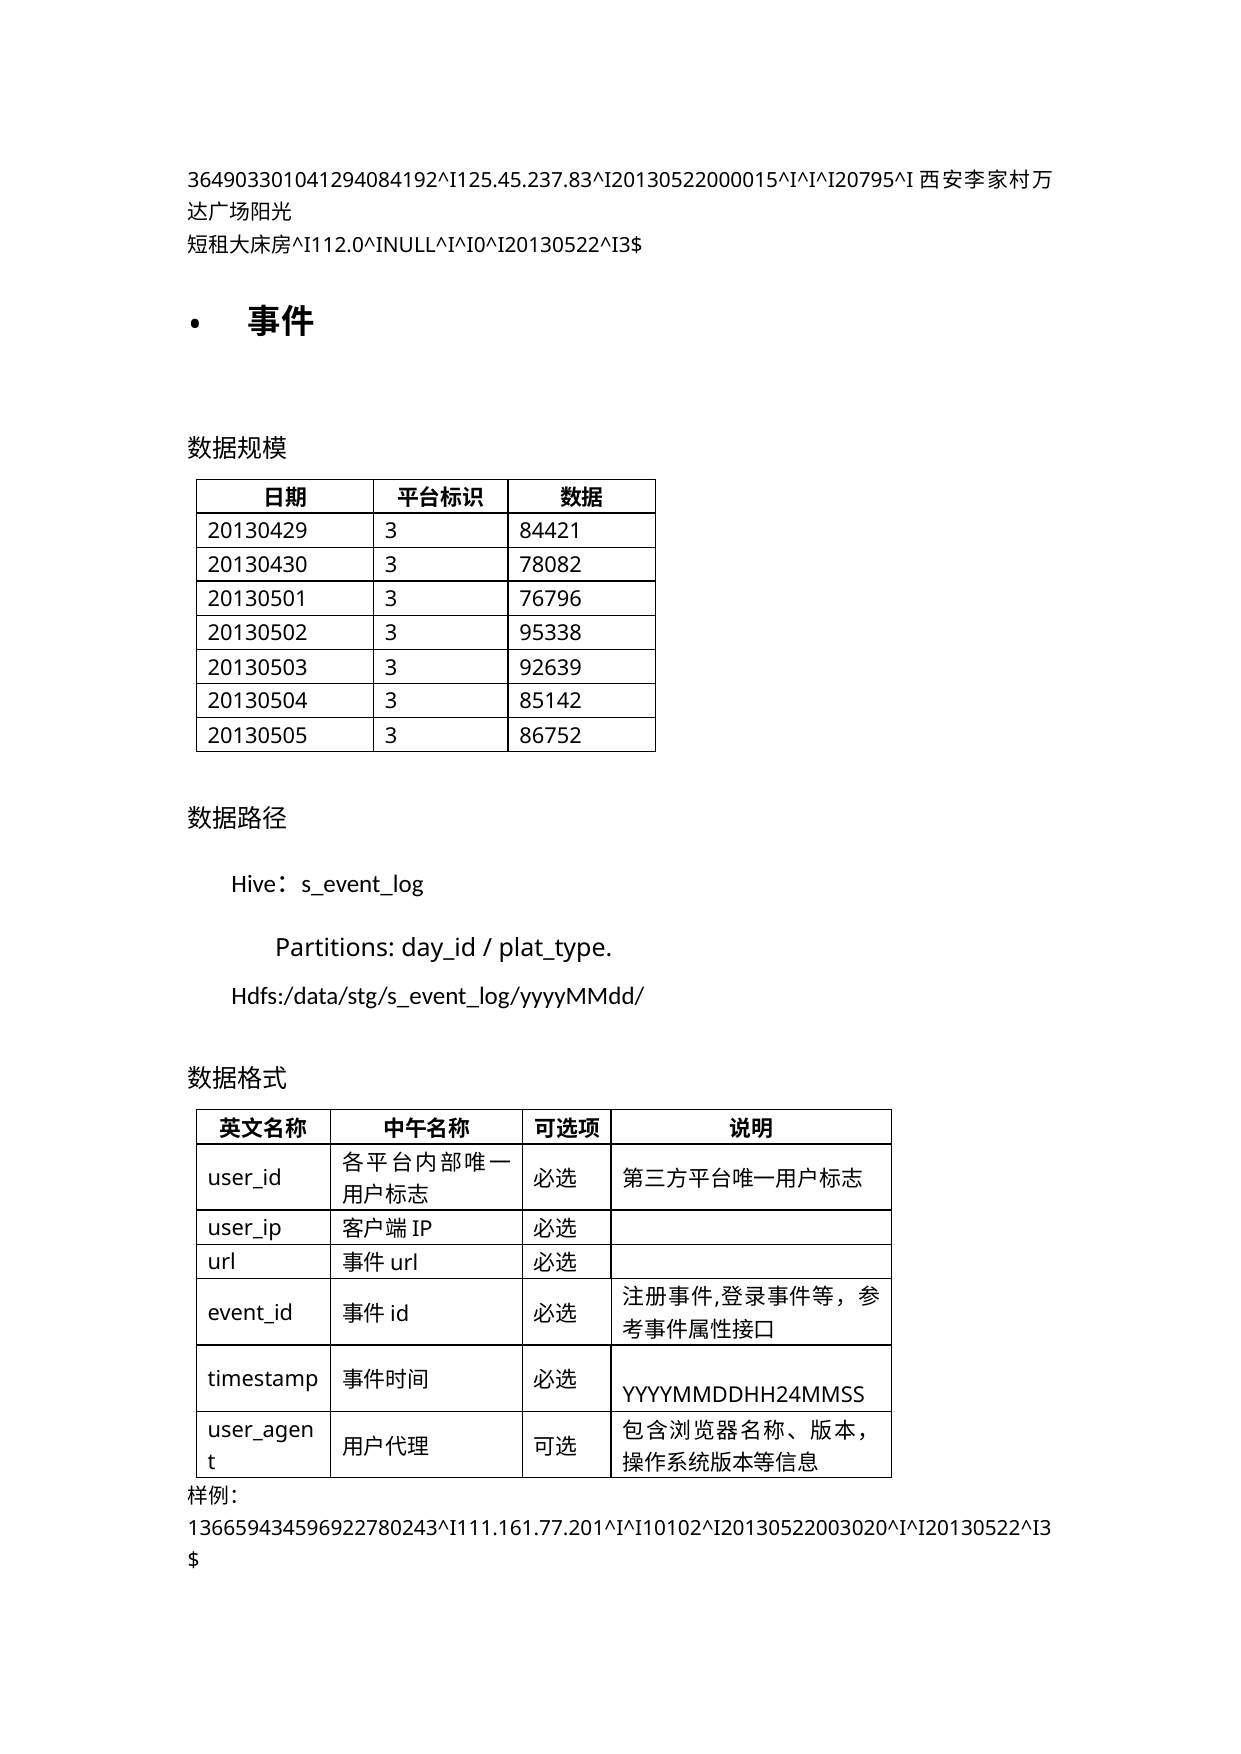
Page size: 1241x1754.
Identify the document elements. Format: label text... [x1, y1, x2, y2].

table_cell 3 [374, 718, 507, 751]
table_cell 事件url [331, 1245, 522, 1277]
table_cell 3 [374, 548, 507, 580]
table_cell YYYYMMDDHH24MMSS [612, 1346, 891, 1411]
text 136659434596922780243^I111.161.77.201^I^I10102^I20130522003020^I^I20130522^I3$ [187, 1511, 1053, 1576]
text Partitions: day_id / plat_type. [187, 914, 1053, 979]
table_cell 92639 [509, 650, 655, 683]
table_cell url [197, 1245, 330, 1277]
table_cell 3 [374, 650, 507, 683]
table_header 平台标识 [374, 480, 507, 512]
table_cell 事件时间 [331, 1346, 522, 1411]
table_cell 包含浏览器名称、版本，操作系统版本等信息 [612, 1412, 891, 1477]
table_cell 必选 [523, 1145, 610, 1209]
text 364903301041294084192^I125.45.237.83^I20130522000015^I^I^I20795^I西安李家村万达广场阳光 [187, 162, 1053, 227]
table_header 数据 [509, 480, 655, 512]
table_cell 必选 [523, 1346, 610, 1411]
list 事件 [187, 287, 1053, 352]
table_header 中午名称 [331, 1110, 522, 1143]
table_cell 20130502 [197, 616, 373, 648]
table_header 可选项 [523, 1110, 610, 1143]
table_cell 3 [374, 582, 507, 614]
text Hdfs:/data/stg/s_event_log/yyyyMMdd/ [187, 979, 1053, 1012]
table_cell 用户代理 [331, 1412, 522, 1477]
table_cell 3 [374, 514, 507, 546]
table_cell 3 [374, 684, 507, 717]
table_cell 必选 [523, 1245, 610, 1277]
table_cell 必选 [523, 1279, 611, 1344]
text Hive：s_event_log [187, 849, 1053, 914]
table_cell user_id [197, 1145, 330, 1209]
table_cell 3 [374, 616, 507, 648]
table_cell timestamp [197, 1346, 330, 1411]
table_cell 95338 [509, 616, 655, 648]
table_cell event_id [197, 1279, 330, 1344]
table_cell 84421 [509, 514, 655, 546]
table_cell [612, 1245, 891, 1277]
table_cell 20130503 [197, 650, 373, 683]
table_cell 客户端IP [331, 1211, 522, 1243]
table_cell 20130430 [197, 548, 373, 580]
table_cell 20130501 [197, 582, 373, 614]
table_cell 注册事件,登录事件等，参考事件属性接口 [612, 1279, 891, 1344]
table_header 日期 [197, 480, 373, 512]
table_header 英文名称 [197, 1110, 330, 1143]
table_cell user_ip [197, 1211, 330, 1243]
table_cell 86752 [509, 718, 655, 751]
text 样例： [187, 1478, 1053, 1511]
text 数据格式 [187, 1044, 1053, 1109]
table_cell 各平台内部唯一用户标志 [331, 1145, 522, 1209]
table_cell 事件id [331, 1279, 522, 1344]
table_cell 第三方平台唯一用户标志 [612, 1145, 891, 1209]
text 短租大床房^I112.0^INULL^I^I0^I20130522^I3$ [187, 227, 1053, 259]
table_cell user_agent [197, 1412, 330, 1477]
table_cell 必选 [523, 1211, 610, 1243]
table_cell 20130429 [197, 514, 373, 546]
table_cell 20130504 [197, 684, 373, 717]
table_cell 85142 [509, 684, 655, 717]
table_cell 可选 [523, 1412, 610, 1477]
table_cell 78082 [509, 548, 655, 580]
table_cell 20130505 [197, 718, 373, 751]
table_cell [612, 1211, 891, 1243]
table_header 说明 [612, 1110, 891, 1143]
text 数据规模 [187, 414, 1053, 479]
table_cell 76796 [509, 582, 655, 614]
text 数据路径 [187, 784, 1053, 849]
